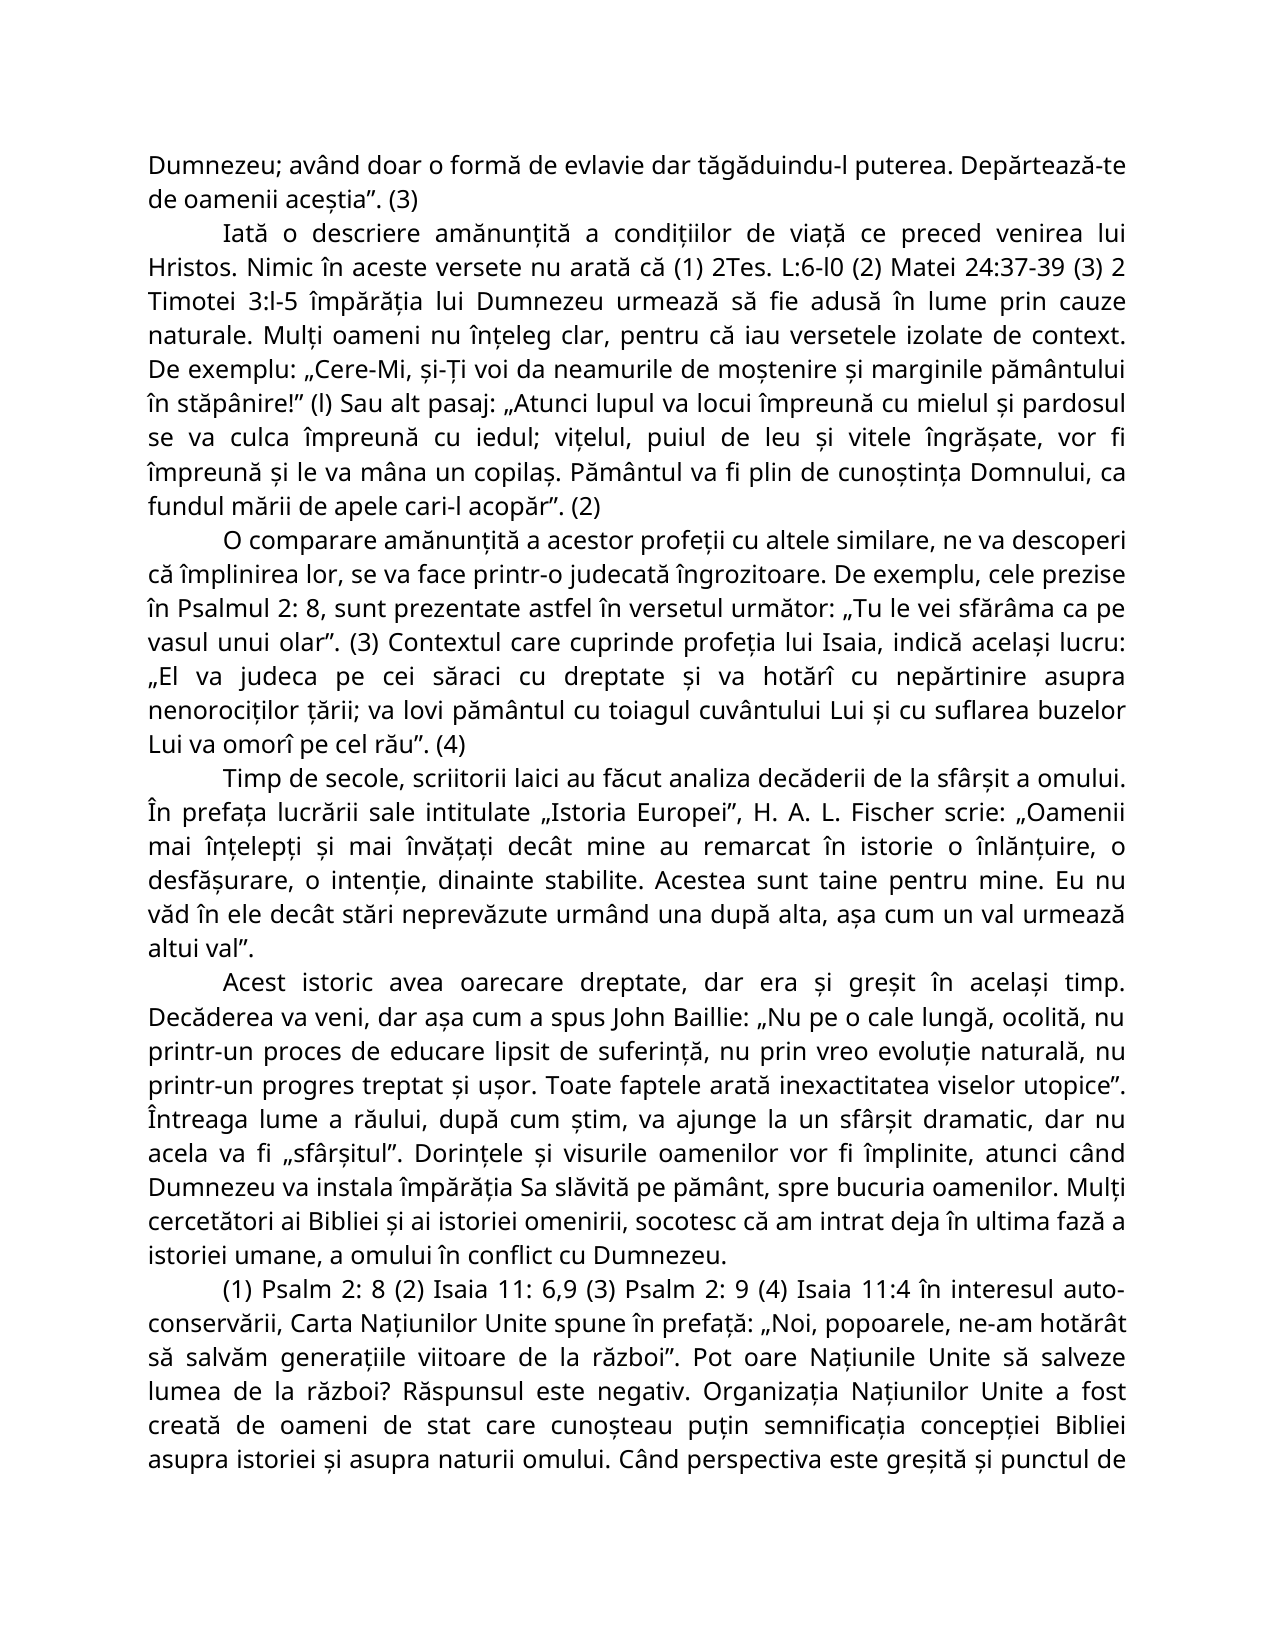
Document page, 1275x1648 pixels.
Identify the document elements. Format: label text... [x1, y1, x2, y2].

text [148, 148, 1127, 216]
text Acest istoric avea oarecare dreptate, dar era şi greşit în acelaşi timp. Decăderea va veni, dar aşa cum a spus John Baillie: „Nu pe o cale lungă, ocolită, nu printr-un proces de educare lipsit de suferinţă, nu prin vreo evoluţie naturală, nu printr-un progres treptat şi uşor. Toate faptele arată inexactitatea viselor utopice”. Întreaga lume a răului, după cum ştim, va ajunge la un sfârşit dramatic, dar nu acela va fi „sfârşitul”. Dorinţele şi visurile oamenilor vor fi împlinite, atunci când Dumnezeu va instala împărăţia Sa slăvită pe pământ, spre bucuria oamenilor. Mulţi cercetători ai Bibliei şi ai istoriei omenirii, socotesc că am intrat deja în ultima fază a istoriei umane, a omului în conflict cu Dumnezeu. [148, 965, 1127, 1272]
text O comparare amănunţită a acestor profeţii cu altele similare, ne va descoperi că împlinirea lor, se va face printr-o judecată îngrozitoare. De exemplu, cele prezise în Psalmul 2: 8, sunt prezentate astfel în versetul următor: „Tu le vei sfărâma ca pe vasul unui olar”. (3) Contextul care cuprinde profeţia lui Isaia, indică acelaşi lucru: „El va judeca pe cei săraci cu dreptate şi va hotărî cu nepărtinire asupra nenorociţilor ţării; va lovi pământul cu toiagul cuvântului Lui şi cu suflarea buzelor Lui va omorî pe cel rău”. (4) [148, 522, 1127, 761]
text Timp de secole, scriitorii laici au făcut analiza decăderii de la sfârşit a omului. În prefaţa lucrării sale intitulate „Istoria Europei”, H. A. L. Fischer scrie: „Oamenii mai înţelepţi şi mai învăţaţi decât mine au remarcat în istorie o înlănţuire, o desfăşurare, o intenţie, dinainte stabilite. Acestea sunt taine pentru mine. Eu nu văd în ele decât stări neprevăzute urmând una după alta, aşa cum un val urmează altui val”. [148, 761, 1127, 965]
text Iată o descriere amănunţită a condiţiilor de viaţă ce preced venirea lui Hristos. Nimic în aceste versete nu arată că (1) 2Tes. L:6-l0 (2) Matei 24:37-39 (3) 2 Timotei 3:l-5 împărăţia lui Dumnezeu urmează să fie adusă în lume prin cauze naturale. Mulţi oameni nu înţeleg clar, pentru că iau versetele izolate de context. De exemplu: „Cere-Mi, şi-Ţi voi da neamurile de moştenire şi marginile pământului în stăpânire!” (l) Sau alt pasaj: „Atunci lupul va locui împreună cu mielul şi pardosul se va culca împreună cu iedul; viţelul, puiul de leu şi vitele îngrăşate, vor fi împreună şi le va mâna un copilaş. Pământul va fi plin de cunoştinţa Domnului, ca fundul mării de apele cari-l acopăr”. (2) [148, 216, 1127, 522]
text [148, 1272, 1127, 1476]
